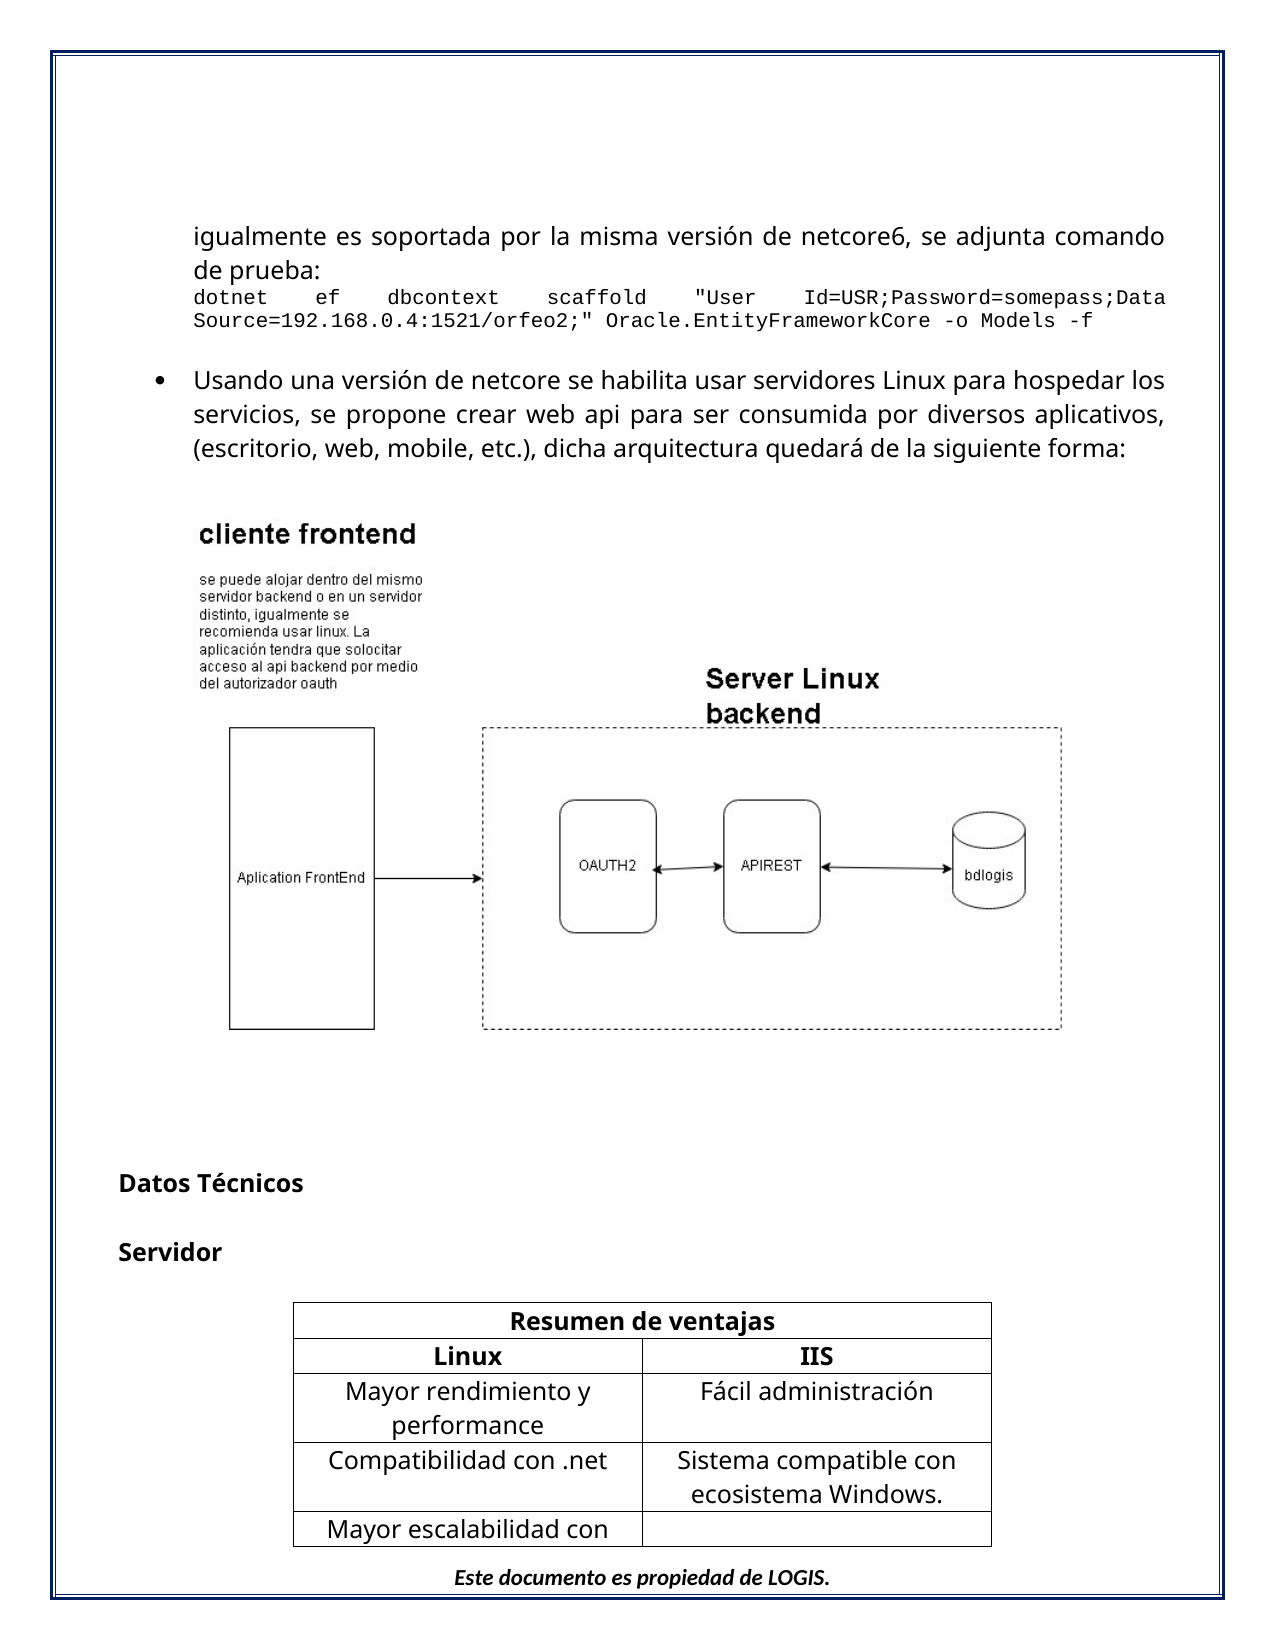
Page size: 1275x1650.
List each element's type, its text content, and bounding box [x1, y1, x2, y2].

picture [193, 498, 1062, 1030]
text Servidor [118, 1234, 1166, 1268]
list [156, 218, 1166, 287]
table_cell Linux [294, 1339, 642, 1372]
list dotnet ef dbcontext scaffold "User Id=USR;Password=somepass;Data Source=192.168.0.4:1521/orfeo2;" Oracle.EntityFrameworkCore -o Models -f [193, 287, 1166, 334]
table_cell IIS [643, 1339, 991, 1372]
list Usando una versión de netcore se habilita usar servidores Linux para hospedar los servicios, se propone crear web api para ser consumida por diversos aplicativos, (escritorio, web, mobile, etc.), dicha arquitectura quedará de la siguiente forma: [156, 362, 1166, 464]
table_cell [643, 1512, 991, 1546]
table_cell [294, 1512, 642, 1546]
text Datos Técnicos [118, 1166, 1166, 1200]
table_cell Mayor rendimiento y performance [294, 1374, 642, 1442]
table_cell Sistema compatible con ecosistema Windows. [643, 1443, 991, 1511]
table_header Resumen de ventajas [294, 1303, 991, 1337]
table_cell Compatibilidad con .net [294, 1443, 642, 1511]
table_cell Fácil administración [643, 1374, 991, 1442]
